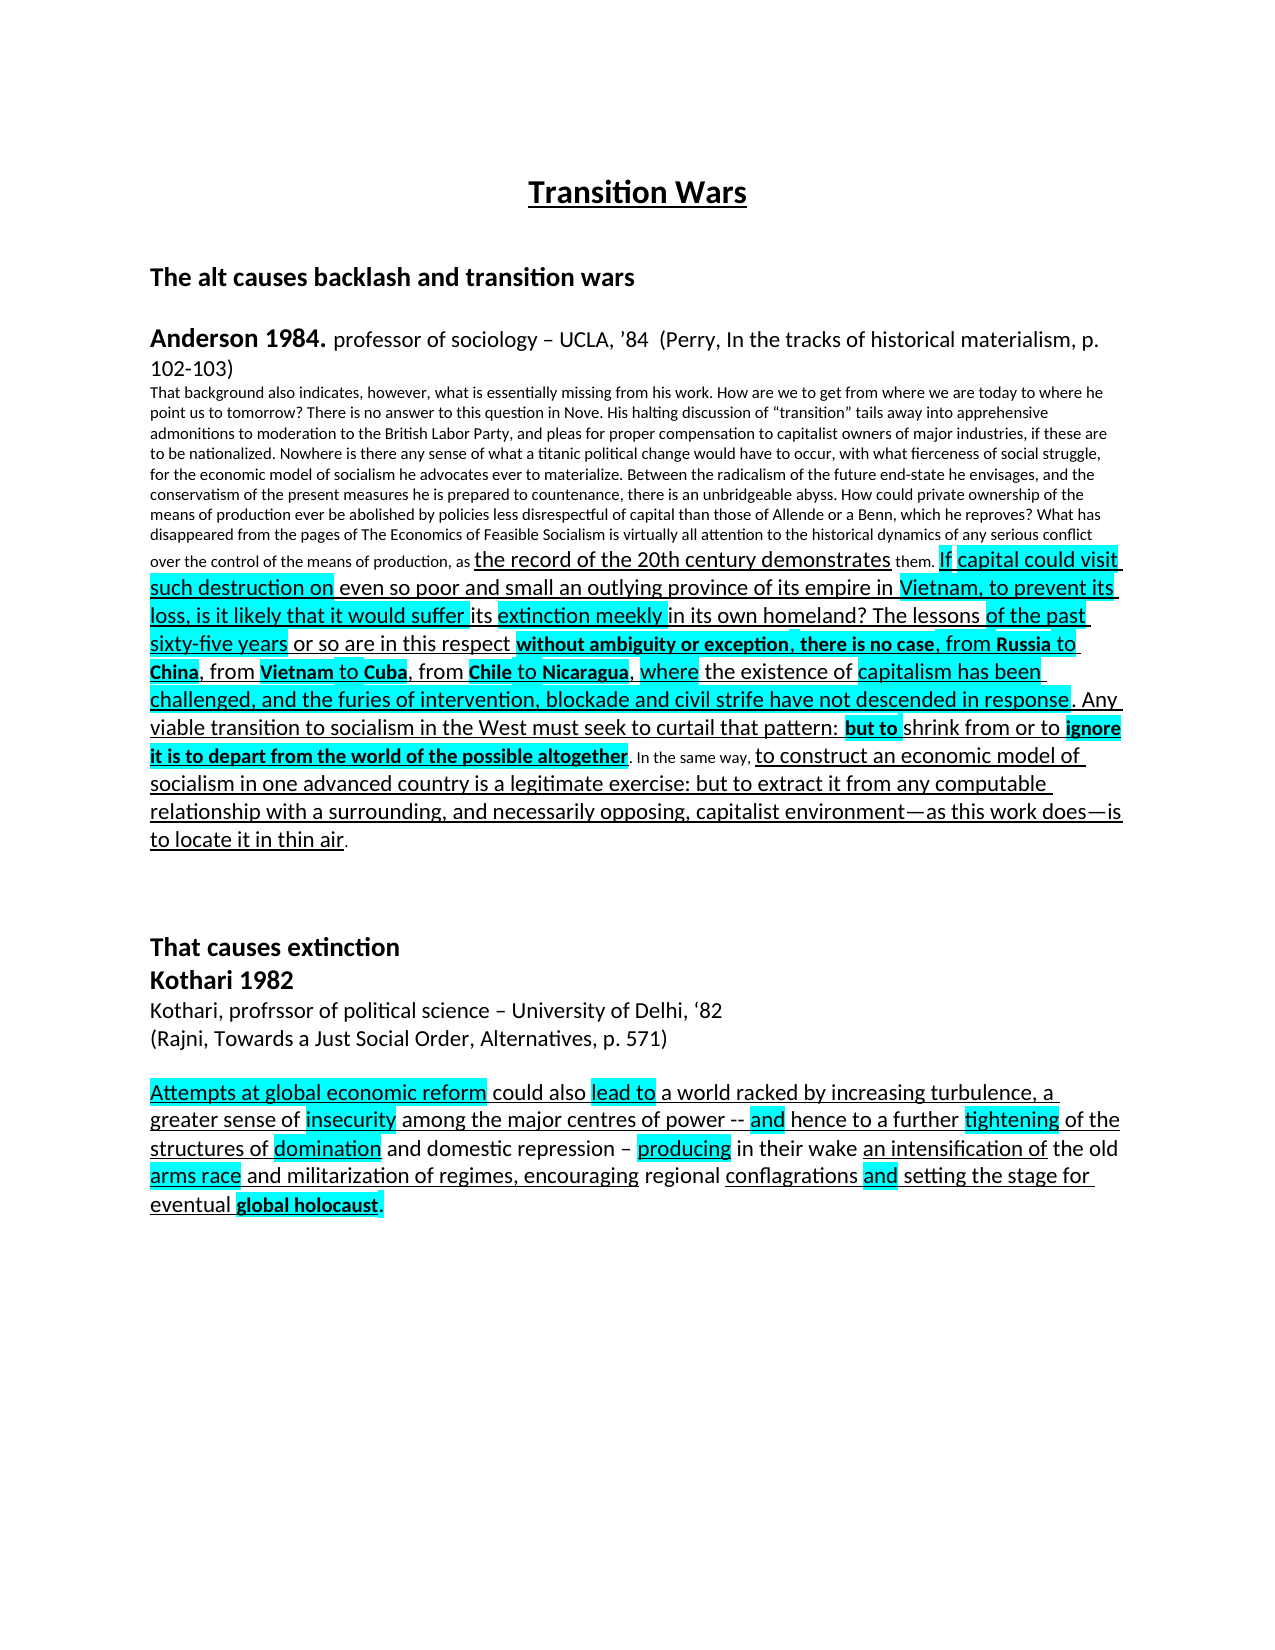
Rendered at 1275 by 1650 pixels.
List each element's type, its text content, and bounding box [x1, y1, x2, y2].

text Attempts at global economic reform could also lead to a world racked by increasing turbulence, a greater sense of insecurity among the major centres of power -- and hence to a further tightening of the structures of domination and domestic repression – producing in their wake an intensification of the old arms race and militarization of regimes, encouraging regional conflagrations and setting the stage for eventual global holocaust. [150, 1078, 1125, 1218]
text Kothari 1982 [150, 963, 1125, 996]
text (Rajni, Towards a Just Social Order, Alternatives, p. 571) [150, 1024, 1125, 1052]
text Anderson 1984. professor of sociology – UCLA, ’84 (Perry, In the tracks of historical materialism, p. 102-103) [150, 321, 1125, 382]
text Kothari, profrssor of political science – University of Delhi, ‘82 [150, 996, 1125, 1024]
subtitle Transition Wars [150, 171, 1125, 212]
subtitle The alt causes backlash and transition wars [150, 260, 1125, 293]
text That background also indicates, however, what is essentially missing from his work. How are we to get from where we are today to where he point us to tomorrow? There is no answer to this question in Nove. His halting discussion of “transition” tails away into apprehensive admonitions to moderation to the British Labor Party, and pleas for proper compensation to capitalist owners of major industries, if these are to be nationalized. Nowhere is there any sense of what a titanic political change would have to occur, with what fierceness of social struggle, for the economic model of socialism he advocates ever to materialize. Between the radicalism of the future end-state he envisages, and the conservatism of the present measures he is prepared to countenance, there is an unbridgeable abyss. How could private ownership of the means of production ever be abolished by policies less disrespectful of capital than those of Allende or a Benn, which he reproves? What has disappeared from the pages of The Economics of Feasible Socialism is virtually all attention to the historical dynamics of any serious conflict over the control of the means of production, as the record of the 20th century demonstrates them. If capital could visit such destruction on even so poor and small an outlying province of its empire in Vietnam, to prevent its loss, is it likely that it would suffer its extinction meekly in its own homeland? The lessons of the past sixty-five years or so are in this respect without ambiguity or exception, there is no case, from Russia to China, from Vietnam to Cuba, from Chile to Nicaragua, where the existence of capitalism has been challenged, and the furies of intervention, blockade and civil strife have not descended in response. Any viable transition to socialism in the West must seek to curtail that pattern: but to shrink from or to ignore it is to depart from the world of the possible altogether. In the same way, to construct an economic model of socialism in one advanced country is a legitimate exercise: but to extract it from any computable relationship with a surrounding, and necessarily opposing, capitalist environment—as this work does—is to locate it in thin air. [150, 382, 1125, 853]
subtitle That causes extinction [150, 930, 1125, 963]
